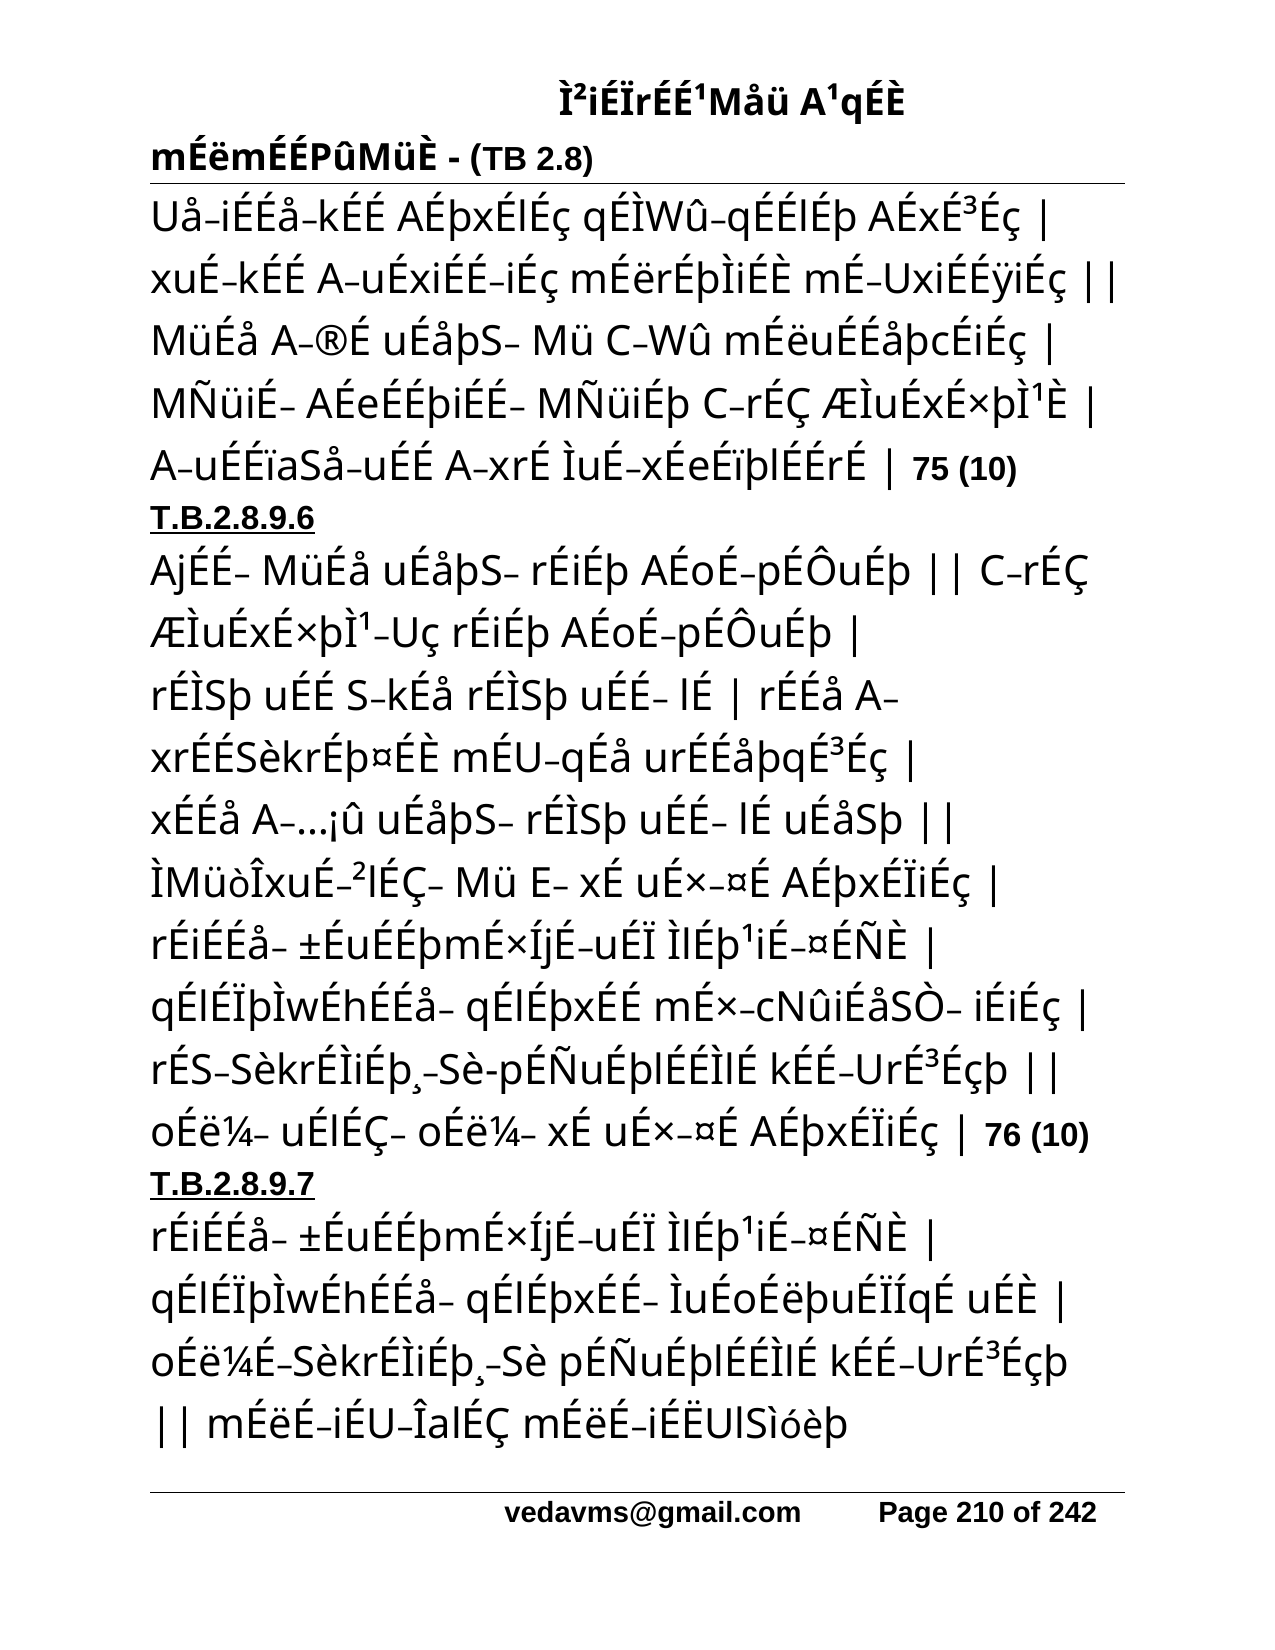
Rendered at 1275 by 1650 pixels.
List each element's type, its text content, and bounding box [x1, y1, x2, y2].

text T.B.2.8.9.7 [150, 1164, 1125, 1203]
text xÉÉå A–…¡û uÉåþS– rÉÌSþ uÉÉ– lÉ uÉåSþ || [150, 790, 1139, 847]
text oÉë¼É–SèkrÉÌiÉþ¸–Sè pÉÑuÉþlÉÉÌlÉ kÉÉ–UrÉ³Éçþ || mÉëÉ–iÉU–ÎalÉÇ mÉëÉ–iÉËUlSìóèþ WûuÉÉqÉWåû | [150, 1331, 1125, 1451]
text rÉiÉÉå– ±ÉuÉÉþmÉ×ÍjÉ–uÉÏ ÌlÉþ¹iÉ–¤ÉÑÈ | qÉlÉÏþÌwÉhÉÉå– qÉlÉþxÉÉ– ÌuÉoÉëþuÉÏÍqÉ uÉÈ | [150, 1207, 1125, 1326]
text MüÉå A–®É uÉåþS– Mü C–Wû mÉëuÉÉåþcÉiÉç | MÑüiÉ– AÉeÉÉþiÉÉ– MÑüiÉþ C–rÉÇ ÆÌuÉxÉ×þÌ¹È | [150, 311, 1139, 430]
text Uå–iÉÉå–kÉÉ AÉþxÉlÉç qÉÌWû–qÉÉlÉþ AÉxÉ³Éç | [150, 186, 1139, 243]
text rÉÌSþ uÉÉ S–kÉå rÉÌSþ uÉÉ– lÉ | rÉÉå A–xrÉÉSèkrÉþ¤ÉÈ mÉU–qÉå urÉÉåþqÉ³Éç | [150, 665, 1125, 784]
text oÉë¼– uÉlÉÇ– oÉë¼– xÉ uÉ×–¤É AÉþxÉÏiÉç | 76 (10) [150, 1102, 1139, 1159]
text ÌMüòÎxuÉ–²lÉÇ– Mü E– xÉ uÉ×–¤É AÉþxÉÏiÉç | rÉiÉÉå– ±ÉuÉÉþmÉ×ÍjÉ–uÉÏ ÌlÉþ¹iÉ–¤ÉÑÈ | qÉlÉÏþÌwÉhÉÉå– qÉlÉþxÉÉ mÉ×–cNûiÉåSÒ– iÉiÉç | [150, 852, 1139, 1034]
text T.B.2.8.9.6 [150, 498, 1125, 537]
text A–uÉÉïaSå–uÉÉ A–xrÉ ÌuÉ–xÉeÉïþlÉÉrÉ | 75 (10) [150, 436, 1125, 493]
text rÉS–SèkrÉÌiÉþ¸–Sè-pÉÑuÉþlÉÉÌlÉ kÉÉ–UrÉ³Éçþ || [150, 1040, 1139, 1096]
text AjÉÉ– MüÉå uÉåþS– rÉiÉþ AÉoÉ–pÉÔuÉþ || C–rÉÇ ÆÌuÉxÉ×þÌ¹–Uç rÉiÉþ AÉoÉ–pÉÔuÉþ | [150, 541, 1125, 660]
text xuÉ–kÉÉ A–uÉxiÉÉ–iÉç mÉërÉþÌiÉÈ mÉ–UxiÉÉÿiÉç || [150, 249, 1139, 306]
